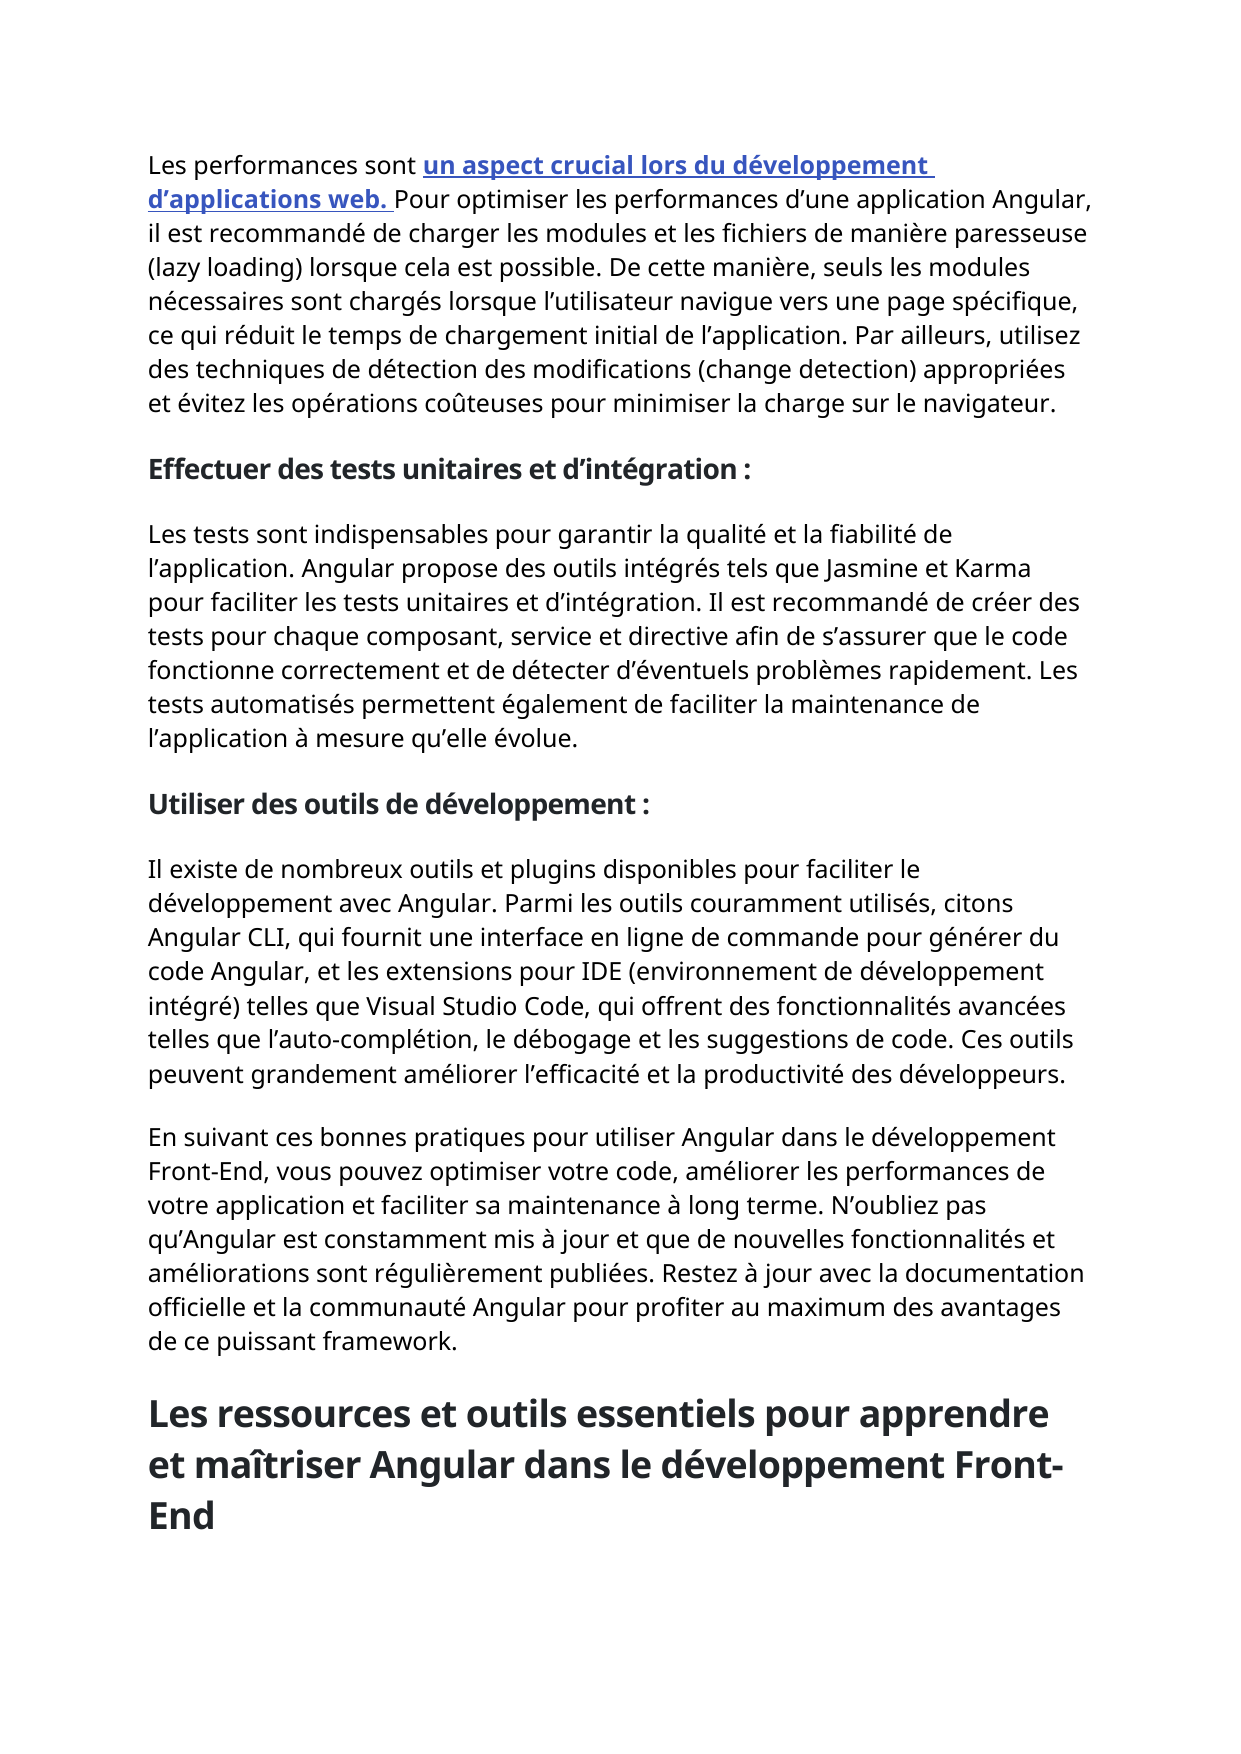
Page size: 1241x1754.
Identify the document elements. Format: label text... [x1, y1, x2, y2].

text Effectuer des tests unitaires et d’intégration : [148, 449, 1093, 488]
text Les performances sont un aspect crucial lors du développement d’applications web. Pour optimiser les performances d’une application Angular, il est recommandé de charger les modules et les fichiers de manière paresseuse (lazy loading) lorsque cela est possible. De cette manière, seuls les modules nécessaires sont chargés lorsque l’utilisateur navigue vers une page spécifique, ce qui réduit le temps de chargement initial de l’application. Par ailleurs, utilisez des techniques de détection des modifications (change detection) appropriées et évitez les opérations coûteuses pour minimiser la charge sur le navigateur. [148, 148, 1093, 420]
text Les tests sont indispensables pour garantir la qualité et la fiabilité de l’application. Angular propose des outils intégrés tels que Jasmine et Karma pour faciliter les tests unitaires et d’intégration. Il est recommandé de créer des tests pour chaque composant, service et directive afin de s’assurer que le code fonctionne correctement et de détecter d’éventuels problèmes rapidement. Les tests automatisés permettent également de faciliter la maintenance de l’application à mesure qu’elle évolue. [148, 517, 1093, 755]
text En suivant ces bonnes pratiques pour utiliser Angular dans le développement Front-End, vous pouvez optimiser votre code, améliorer les performances de votre application et faciliter sa maintenance à long terme. N’oubliez pas qu’Angular est constamment mis à jour et que de nouvelles fonctionnalités et améliorations sont régulièrement publiées. Restez à jour avec la documentation officielle et la communauté Angular pour profiter au maximum des avantages de ce puissant framework. [148, 1119, 1093, 1358]
text Il existe de nombreux outils et plugins disponibles pour faciliter le développement avec Angular. Parmi les outils couramment utilisés, citons Angular CLI, qui fournit une interface en ligne de commande pour générer du code Angular, et les extensions pour IDE (environnement de développement intégré) telles que Visual Studio Code, qui offrent des fonctionnalités avancées telles que l’auto-complétion, le débogage et les suggestions de code. Ces outils peuvent grandement améliorer l’efficacité et la productivité des développeurs. [148, 852, 1093, 1090]
text Les ressources et outils essentiels pour apprendre et maîtriser Angular dans le développement Front-End [148, 1387, 1093, 1540]
text Utiliser des outils de développement : [148, 784, 1093, 823]
